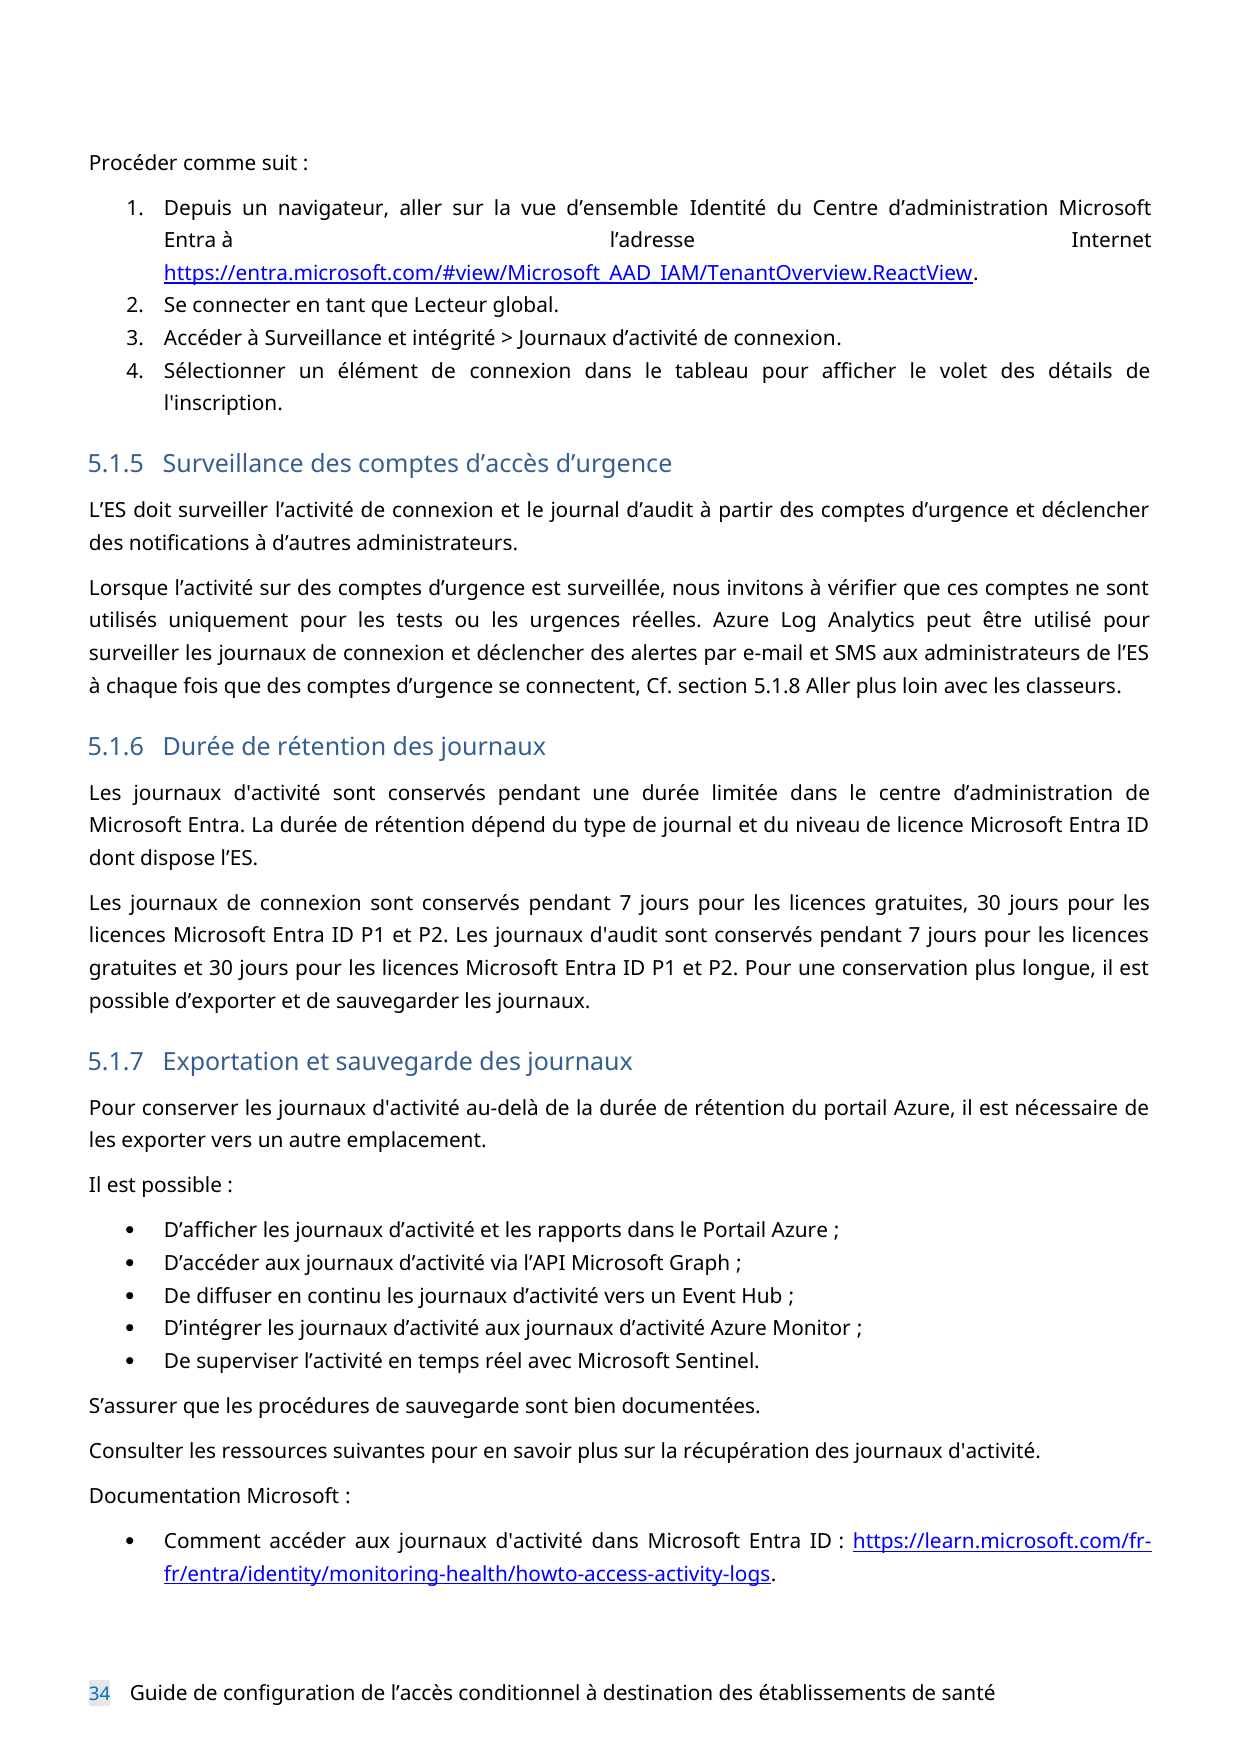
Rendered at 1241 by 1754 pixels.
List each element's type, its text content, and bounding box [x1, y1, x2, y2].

subtitle Exportation et sauvegarde des journaux [87, 1043, 1152, 1077]
text Lorsque l’activité sur des comptes d’urgence est surveillée, nous invitons à vérifier que ces comptes ne sont utilisés uniquement pour les tests ou les urgences réelles. Azure Log Analytics peut être utilisé pour surveiller les journaux de connexion et déclencher des alertes par e-mail et SMS aux administrateurs de l’ES à chaque fois que des comptes d’urgence se connectent, Cf. section 5.1.7 Aller plus loin avec les classeurs. [89, 573, 1152, 699]
list Accéder à Surveillance et intégrité > Journaux d’activité de connexion. [126, 323, 1152, 352]
list Se connecter en tant que Lecteur global. [126, 291, 1152, 319]
text L’ES doit surveiller l’activité de connexion et le journal d’audit à partir des comptes d’urgence et déclencher des notifications à d’autres administrateurs. [89, 495, 1152, 556]
list Comment accéder aux journaux d'activité dans Microsoft Entra ID : https://learn.microsoft.com/fr-fr/entra/identity/monitoring-health/howto-access-activity-logs. [126, 1526, 1152, 1587]
subtitle Durée de rétention des journaux [87, 728, 1152, 762]
text Les journaux d'activité sont conservés pendant une durée limitée dans le centre d’administration de Microsoft Entra. La durée de rétention dépend du type de journal et du niveau de licence Microsoft Entra ID dont dispose l’ES. [89, 778, 1152, 871]
text Pour conserver les journaux d'activité au-delà de la durée de rétention du portail Azure, il est nécessaire de les exporter vers un autre emplacement. [89, 1093, 1152, 1154]
text Les journaux de connexion sont conservés pendant 7 jours pour les licences gratuites, 30 jours pour les licences Microsoft Entra ID P1 et P2. Les journaux d'audit sont conservés pendant 7 jours pour les licences gratuites et 30 jours pour les licences Microsoft Entra ID P1 et P2. Pour une conservation plus longue, il est possible d’exporter et de sauvegarder les journaux. [89, 888, 1152, 1014]
text Consulter les ressources suivantes pour en savoir plus sur la récupération des journaux d'activité. [89, 1436, 1152, 1464]
subtitle Surveillance des comptes d’accès d’urgence [87, 446, 1152, 480]
list D’accéder aux journaux d’activité via l’API Microsoft Graph ; [126, 1248, 1152, 1277]
list Depuis un navigateur, aller sur la vue d’ensemble Identité du Centre d’administration Microsoft Entra à l’adresse Internet https://entra.microsoft.com/#view/Microsoft_AAD_IAM/TenantOverview.ReactView. [126, 193, 1152, 286]
text Il est possible : [89, 1170, 1152, 1199]
list Sélectionner un élément de connexion dans le tableau pour afficher le volet des détails de l'inscription. [126, 356, 1152, 417]
text Procéder comme suit : [89, 148, 1152, 176]
list De diffuser en continu les journaux d’activité vers un Event Hub ; [126, 1281, 1152, 1309]
list De superviser l’activité en temps réel avec Microsoft Sentinel. [126, 1346, 1152, 1374]
text Documentation Microsoft : [89, 1481, 1152, 1510]
text S’assurer que les procédures de sauvegarde sont bien documentées. [89, 1391, 1152, 1419]
list D’afficher les journaux d’activité et les rapports dans le Portail Azure ; [126, 1216, 1152, 1244]
list D’intégrer les journaux d’activité aux journaux d’activité Azure Monitor ; [126, 1313, 1152, 1342]
